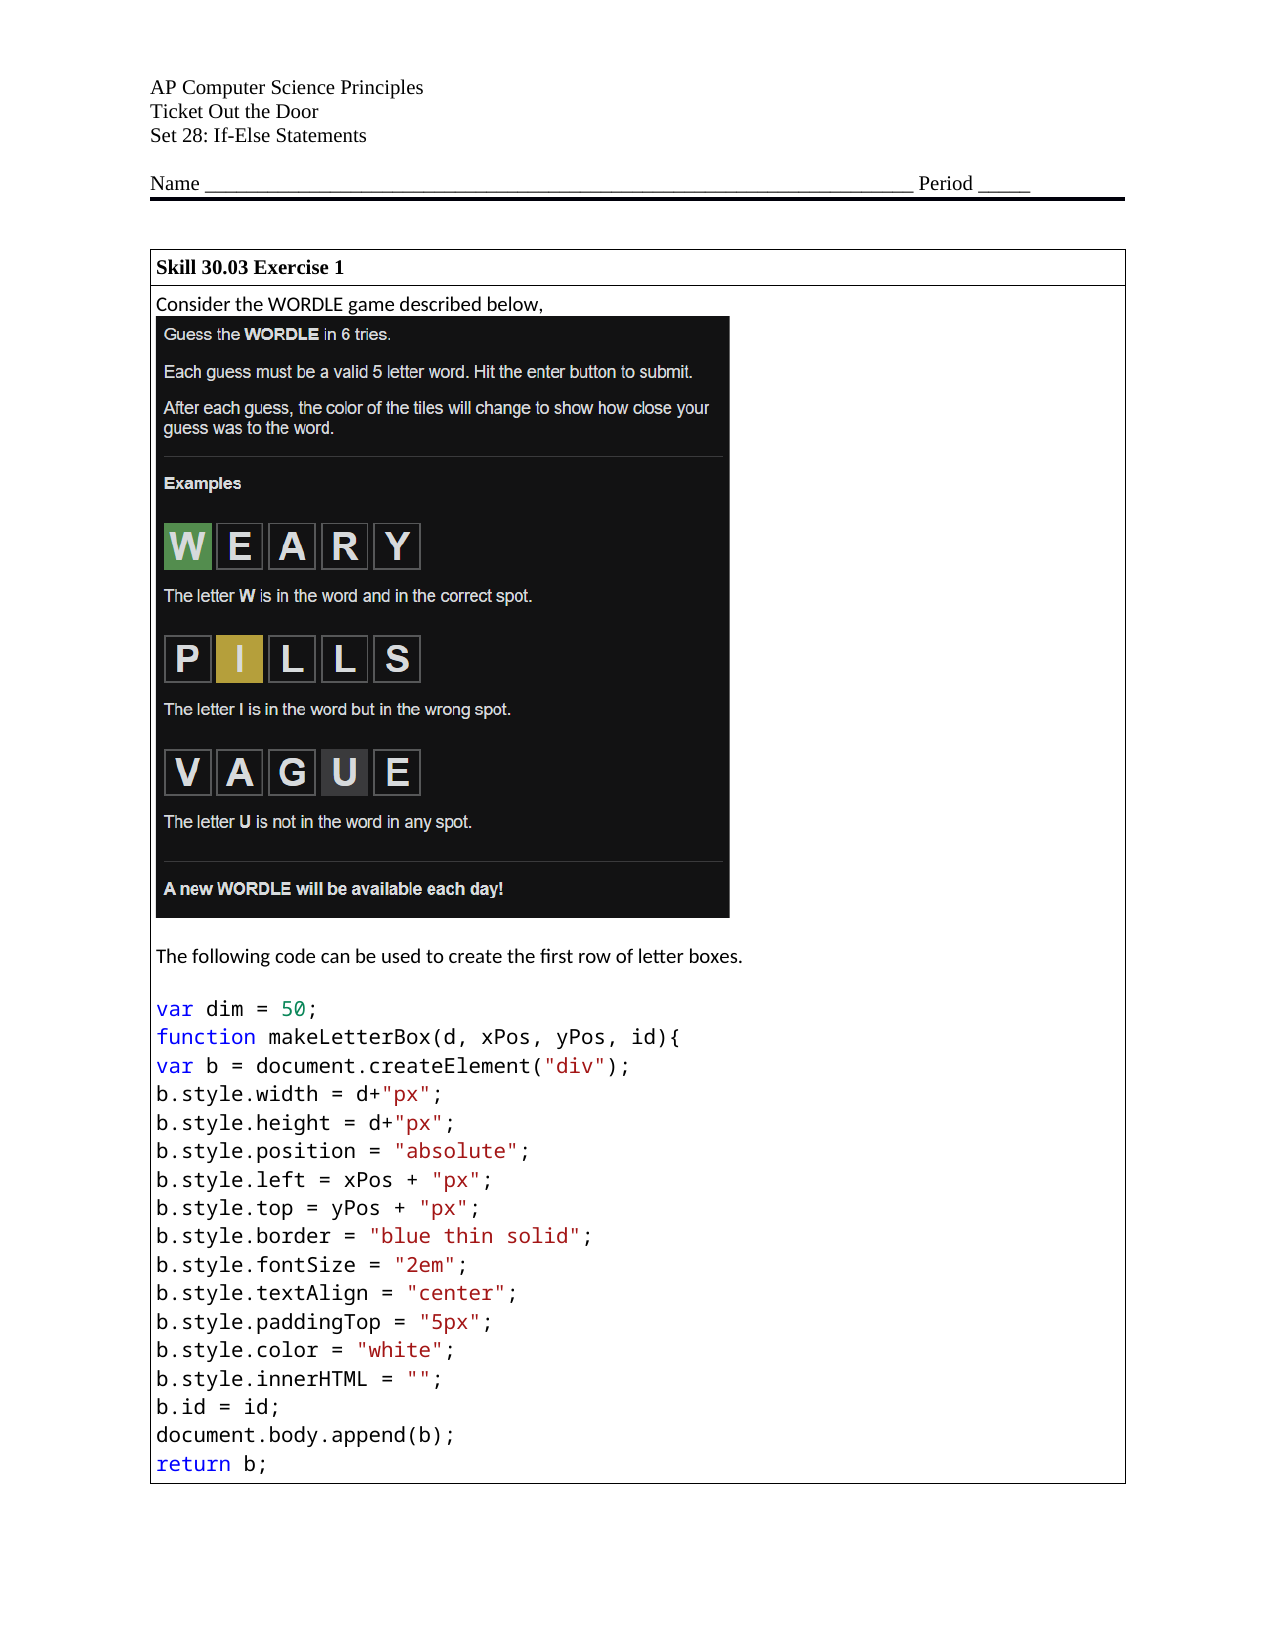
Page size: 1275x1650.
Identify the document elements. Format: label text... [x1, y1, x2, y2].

table_header Skill 30.03 Exercise 1 [151, 250, 1125, 285]
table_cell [151, 286, 1125, 1483]
picture [155, 316, 730, 918]
